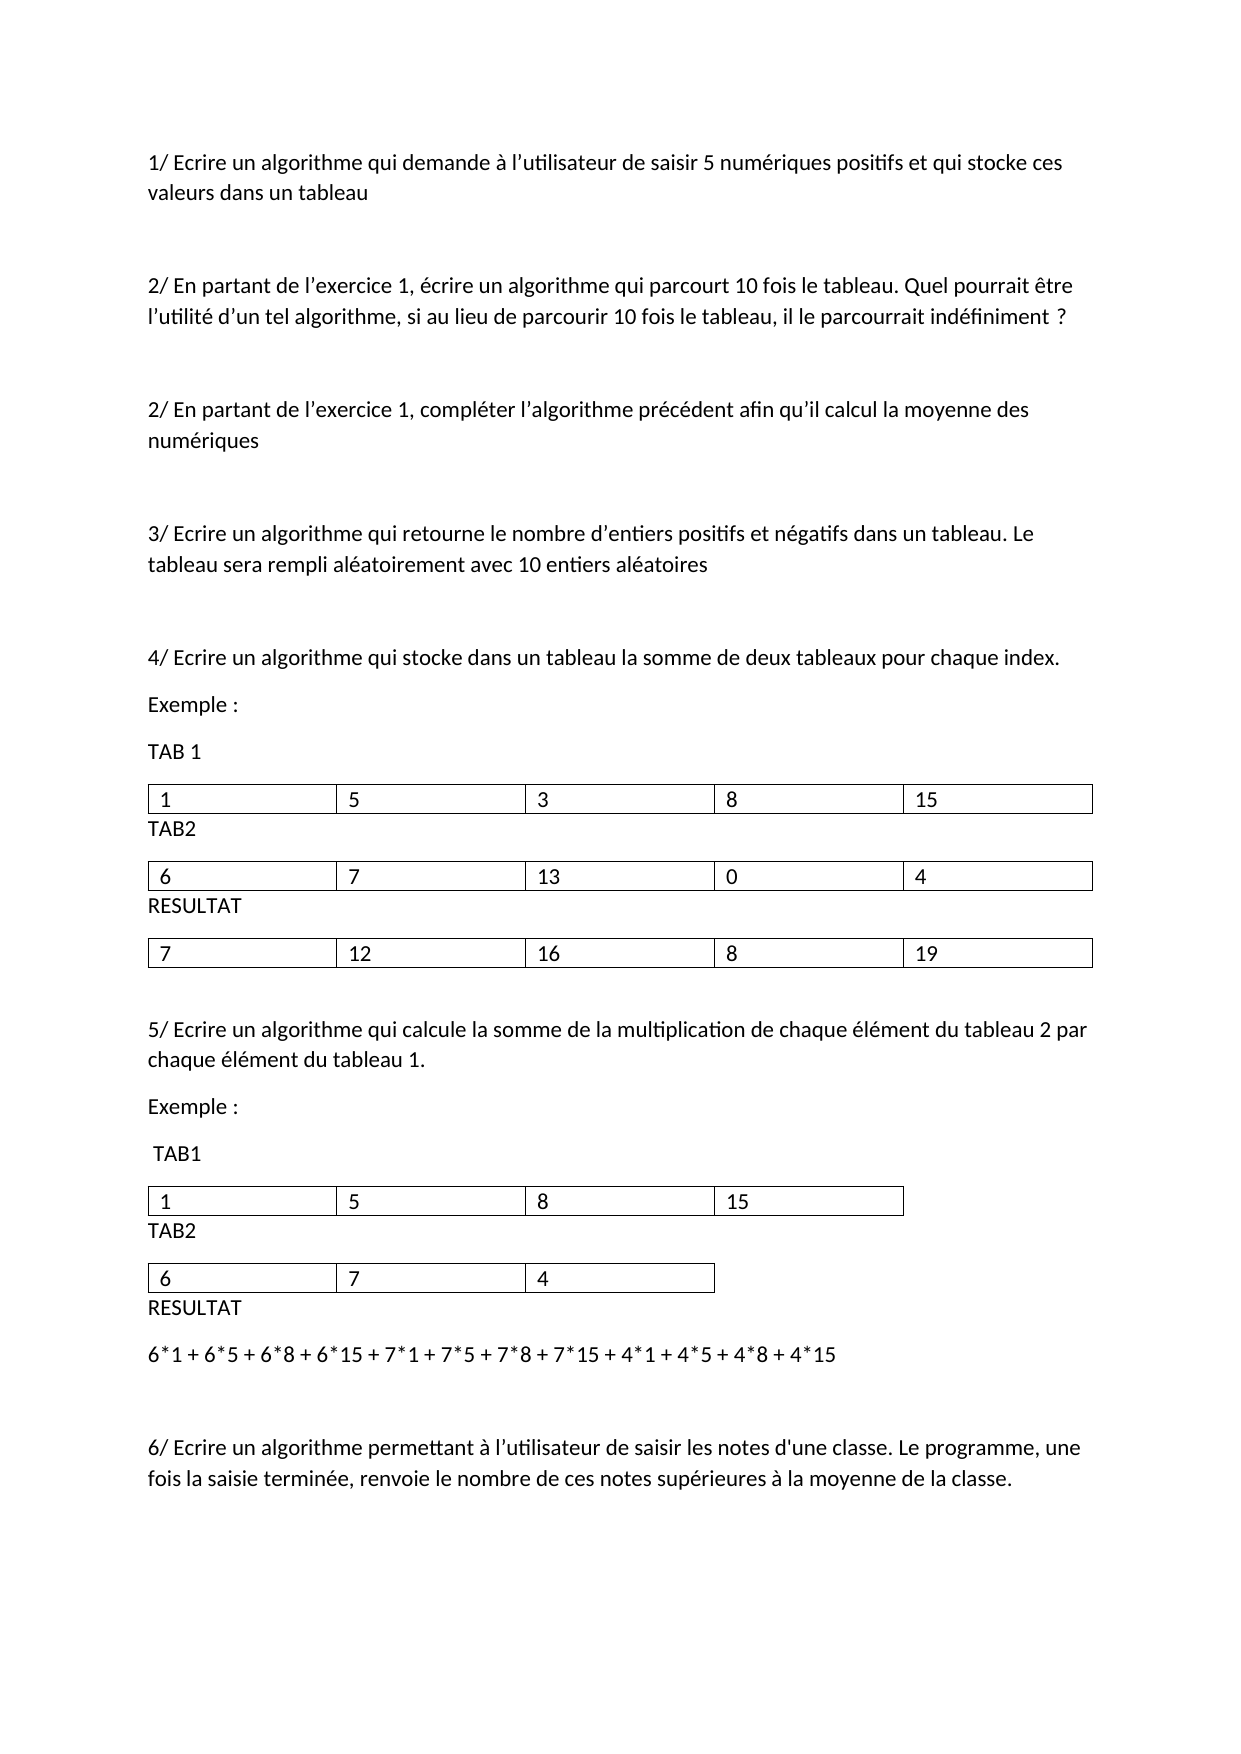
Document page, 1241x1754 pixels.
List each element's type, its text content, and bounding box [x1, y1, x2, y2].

text 3/ Ecrire un algorithme qui retourne le nombre d’entiers positifs et négatifs dans un tableau. Le tableau sera rempli aléatoirement avec 10 entiers aléatoires [148, 519, 1093, 578]
table_header 0 [715, 862, 903, 890]
text Exemple : [148, 1092, 1093, 1120]
table_header 4 [526, 1264, 714, 1292]
text RESULTAT [148, 891, 1093, 919]
table_header 15 [715, 1187, 903, 1215]
table_header 12 [337, 939, 525, 967]
table_header 8 [715, 785, 903, 813]
text 5/ Ecrire un algorithme qui calcule la somme de la multiplication de chaque élément du tableau 2 par chaque élément du tableau 1. [148, 1015, 1093, 1073]
table_header 8 [715, 939, 903, 967]
table_header 1 [149, 1187, 336, 1215]
table_header 16 [526, 939, 714, 967]
text 6/ Ecrire un algorithme permettant à l’utilisateur de saisir les notes d'une classe. Le programme, une fois la saisie terminée, renvoie le nombre de ces notes supérieures à la moyenne de la classe. [148, 1433, 1093, 1492]
text TAB 1 [148, 737, 1093, 765]
table_header 7 [337, 1264, 525, 1292]
table_header 7 [337, 862, 525, 890]
table_header 15 [904, 785, 1092, 813]
text Exemple : [148, 690, 1093, 718]
text TAB2 [148, 814, 1093, 842]
table_header 5 [337, 1187, 525, 1215]
text 6*1 + 6*5 + 6*8 + 6*15 + 7*1 + 7*5 + 7*8 + 7*15 + 4*1 + 4*5 + 4*8 + 4*15 [148, 1340, 1093, 1368]
table_header 8 [526, 1187, 714, 1215]
table_header 13 [526, 862, 714, 890]
text TAB2 [148, 1216, 1093, 1244]
text RESULTAT [148, 1293, 1093, 1321]
table_header 3 [526, 785, 714, 813]
table_header 4 [904, 862, 1092, 890]
text 4/ Ecrire un algorithme qui stocke dans un tableau la somme de deux tableaux pour chaque index. [148, 643, 1093, 671]
text 2/ En partant de l’exercice 1, écrire un algorithme qui parcourt 10 fois le tableau. Quel pourrait être l’utilité d’un tel algorithme, si au lieu de parcourir 10 fois le tableau, il le parcourrait indéfiniment ? [148, 272, 1093, 330]
text 2/ En partant de l’exercice 1, compléter l’algorithme précédent afin qu’il calcul la moyenne des numériques [148, 396, 1093, 454]
table_header 6 [149, 1264, 336, 1292]
text TAB1 [148, 1139, 1093, 1167]
table_header 6 [149, 862, 336, 890]
text 1/ Ecrire un algorithme qui demande à l’utilisateur de saisir 5 numériques positifs et qui stocke ces valeurs dans un tableau [148, 148, 1093, 206]
table_header 1 [149, 785, 336, 813]
table_header 19 [904, 939, 1092, 967]
table_header 5 [337, 785, 525, 813]
table_header 7 [149, 939, 336, 967]
